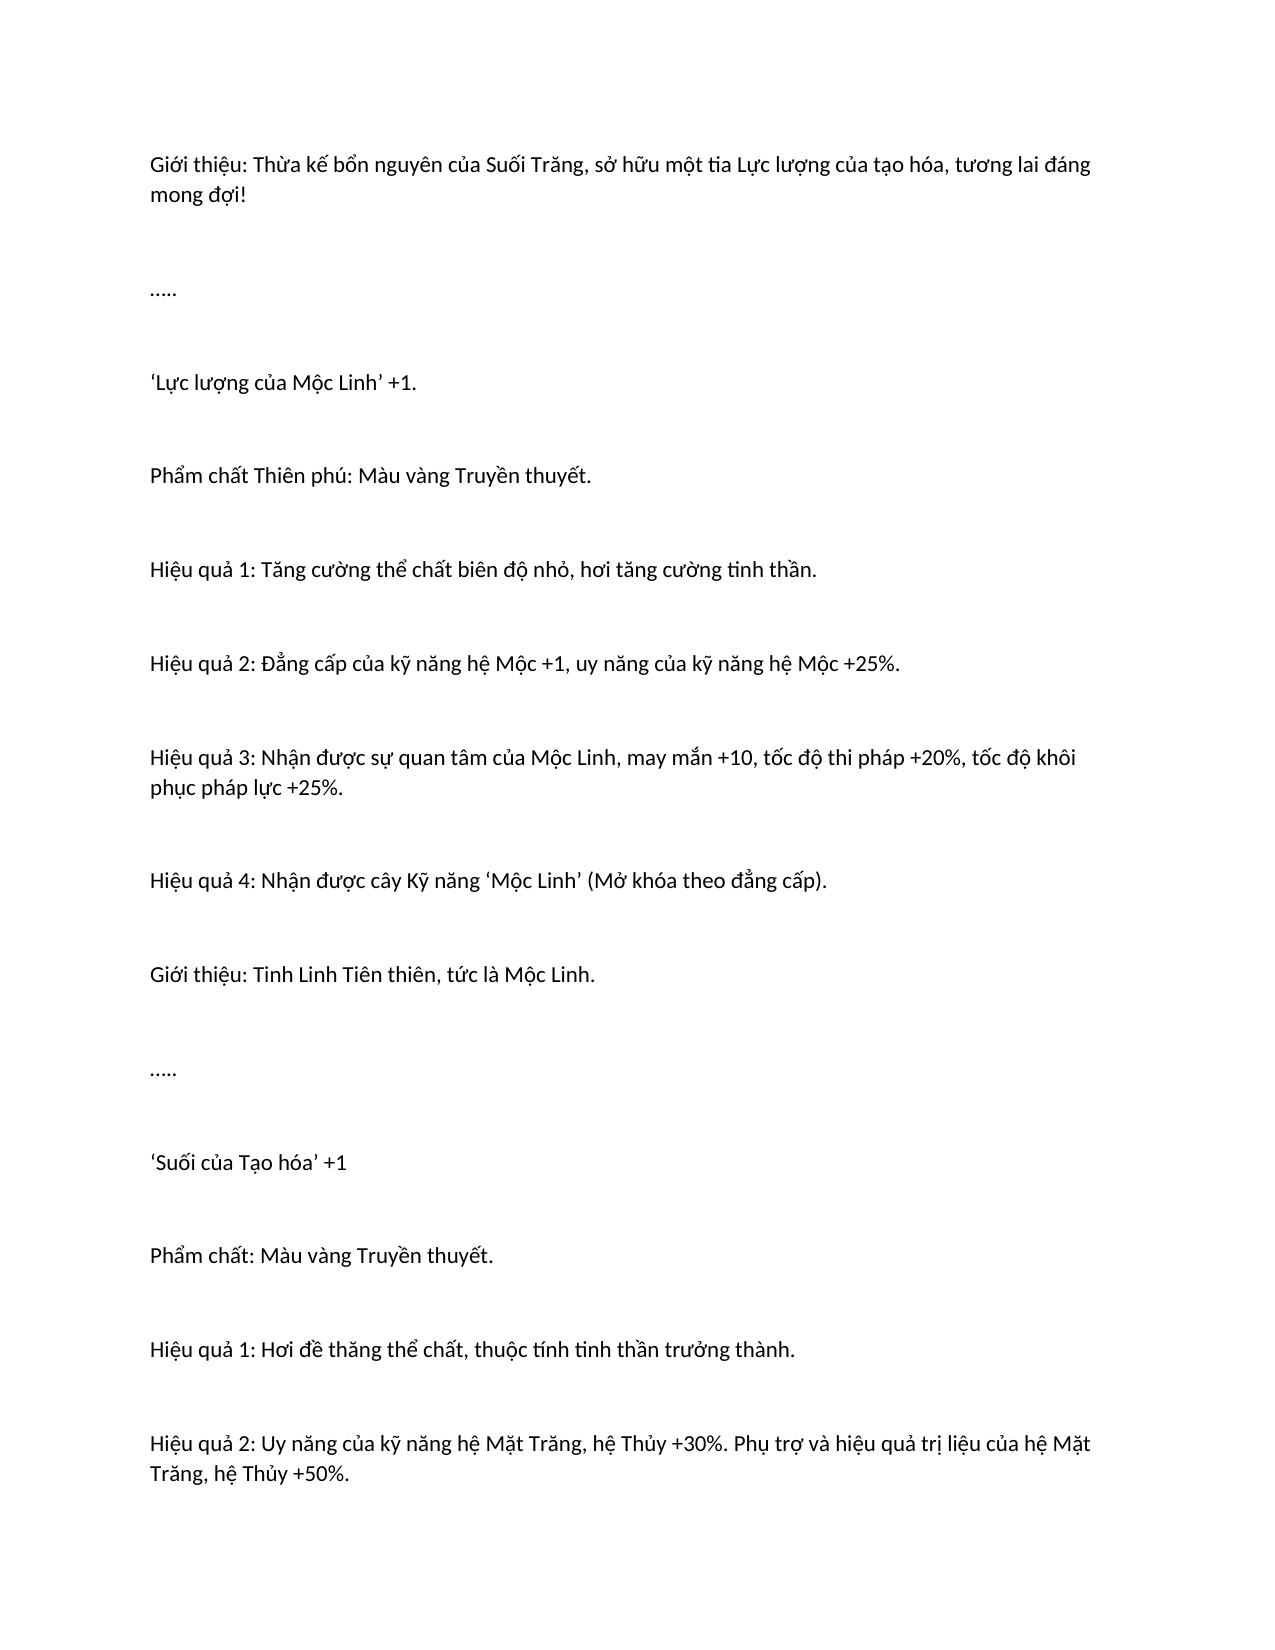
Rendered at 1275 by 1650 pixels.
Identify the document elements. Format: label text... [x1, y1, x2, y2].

text ‘Suối của Tạo hóa’ +1 [150, 1148, 1125, 1176]
text Phẩm chất Thiên phú: Màu vàng Truyền thuyết. [150, 461, 1125, 489]
text ….. [150, 1054, 1125, 1082]
text Hiệu quả 3: Nhận được sự quan tâm của Mộc Linh, may mắn +10, tốc độ thi pháp +20%, tốc độ khôi phục pháp lực +25%. [150, 743, 1125, 801]
text ….. [150, 274, 1125, 302]
text Hiệu quả 1: Tăng cường thể chất biên độ nhỏ, hơi tăng cường tinh thần. [150, 555, 1125, 583]
text Giới thiệu: Tinh Linh Tiên thiên, tức là Mộc Linh. [150, 960, 1125, 988]
text Hiệu quả 4: Nhận được cây Kỹ năng ‘Mộc Linh’ (Mở khóa theo đẳng cấp). [150, 867, 1125, 895]
text Giới thiệu: Thừa kế bổn nguyên của Suối Trăng, sở hữu một tia Lực lượng của tạo hóa, tương lai đáng mong đợi! [150, 150, 1125, 208]
text Hiệu quả 2: Uy năng của kỹ năng hệ Mặt Trăng, hệ Thủy +30%. Phụ trợ và hiệu quả trị liệu của hệ Mặt Trăng, hệ Thủy +50%. [150, 1429, 1125, 1487]
text Hiệu quả 1: Hơi đề thăng thể chất, thuộc tính tinh thần trưởng thành. [150, 1335, 1125, 1363]
text Hiệu quả 2: Đẳng cấp của kỹ năng hệ Mộc +1, uy năng của kỹ năng hệ Mộc +25%. [150, 649, 1125, 677]
text Phẩm chất: Màu vàng Truyền thuyết. [150, 1242, 1125, 1270]
text ‘Lực lượng của Mộc Linh’ +1. [150, 368, 1125, 396]
